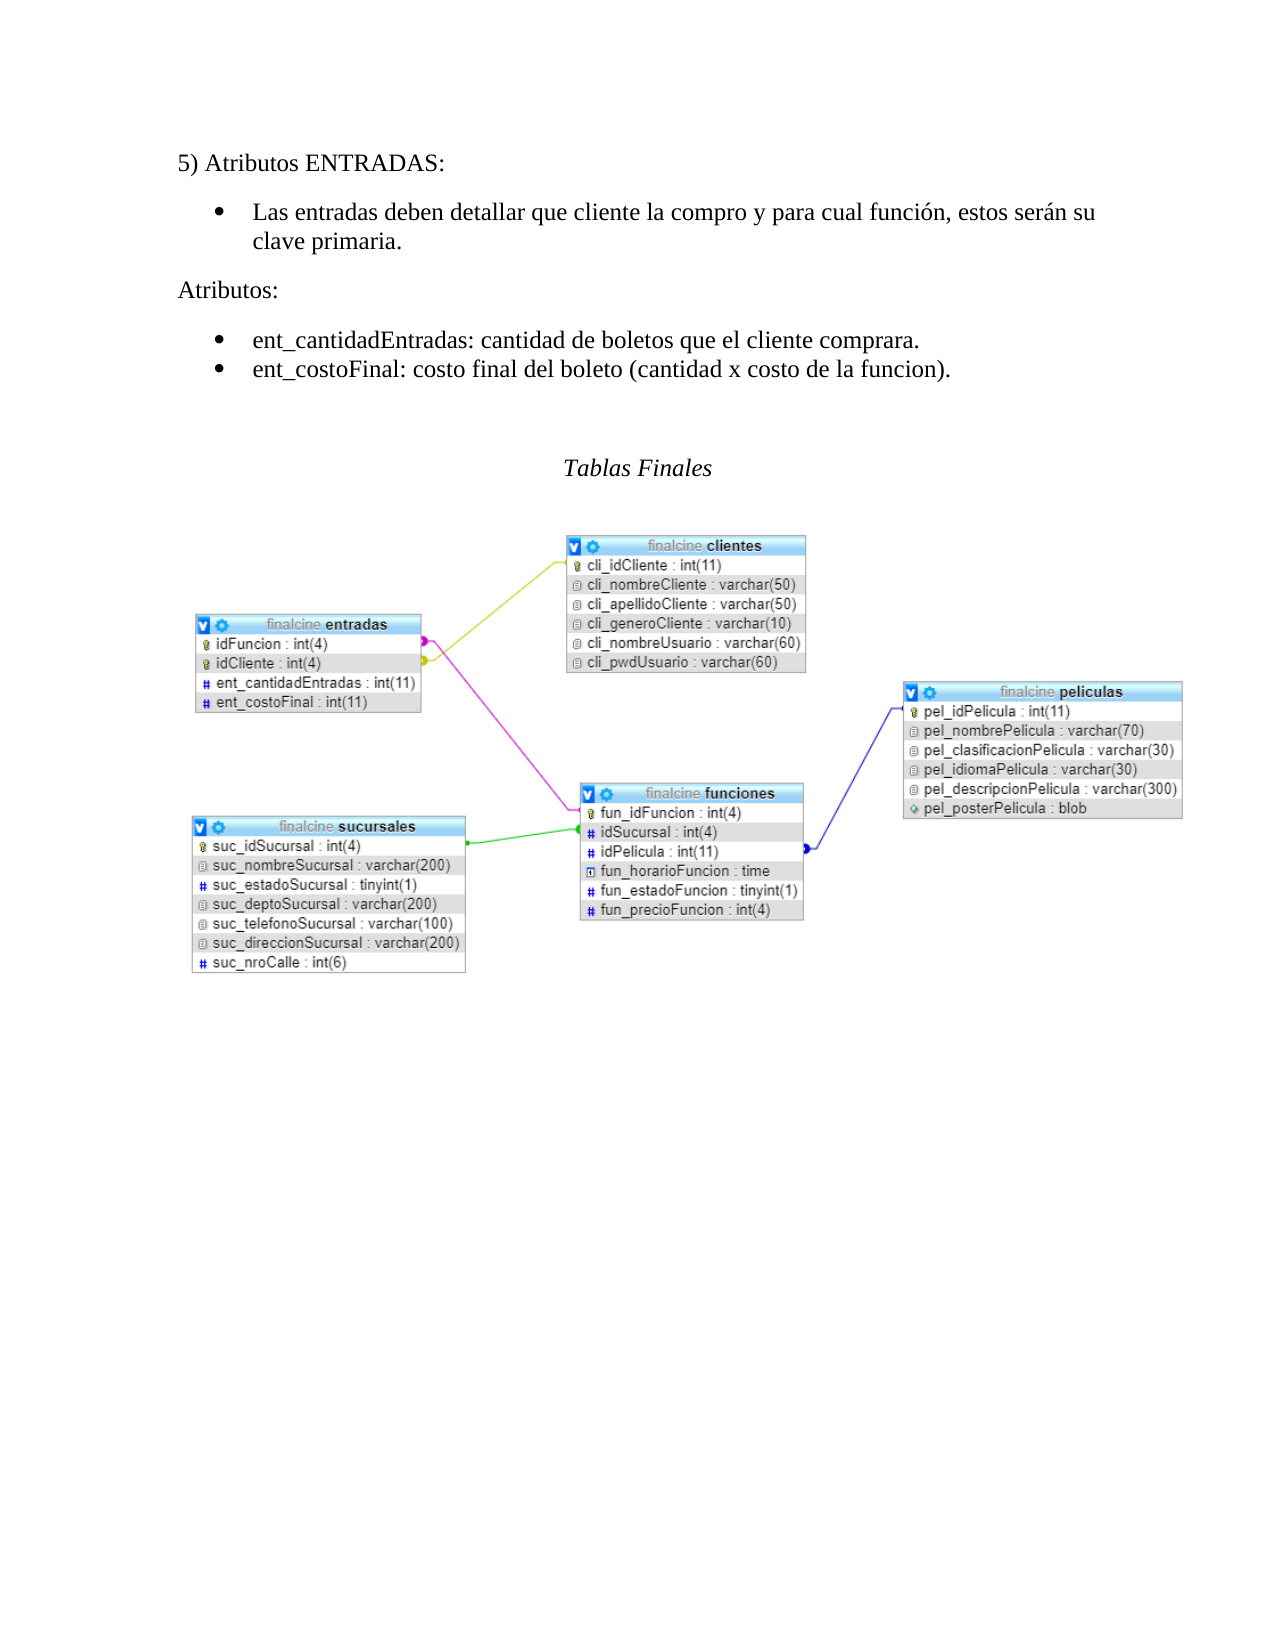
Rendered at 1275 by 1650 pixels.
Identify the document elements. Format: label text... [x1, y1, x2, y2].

text Tablas Finales [177, 453, 1098, 482]
list Las entradas deben detallar que cliente la compro y para cual función, estos serán su clave primaria. [215, 197, 1098, 255]
text 5) Atributos ENTRADAS: [177, 148, 1098, 176]
list ent_costoFinal: costo final del boleto (cantidad x costo de la funcion). [215, 354, 1098, 383]
list ent_cantidadEntradas: cantidad de boletos que el cliente comprara. [215, 325, 1098, 354]
picture [177, 502, 1200, 996]
text Atributos: [177, 276, 1098, 304]
